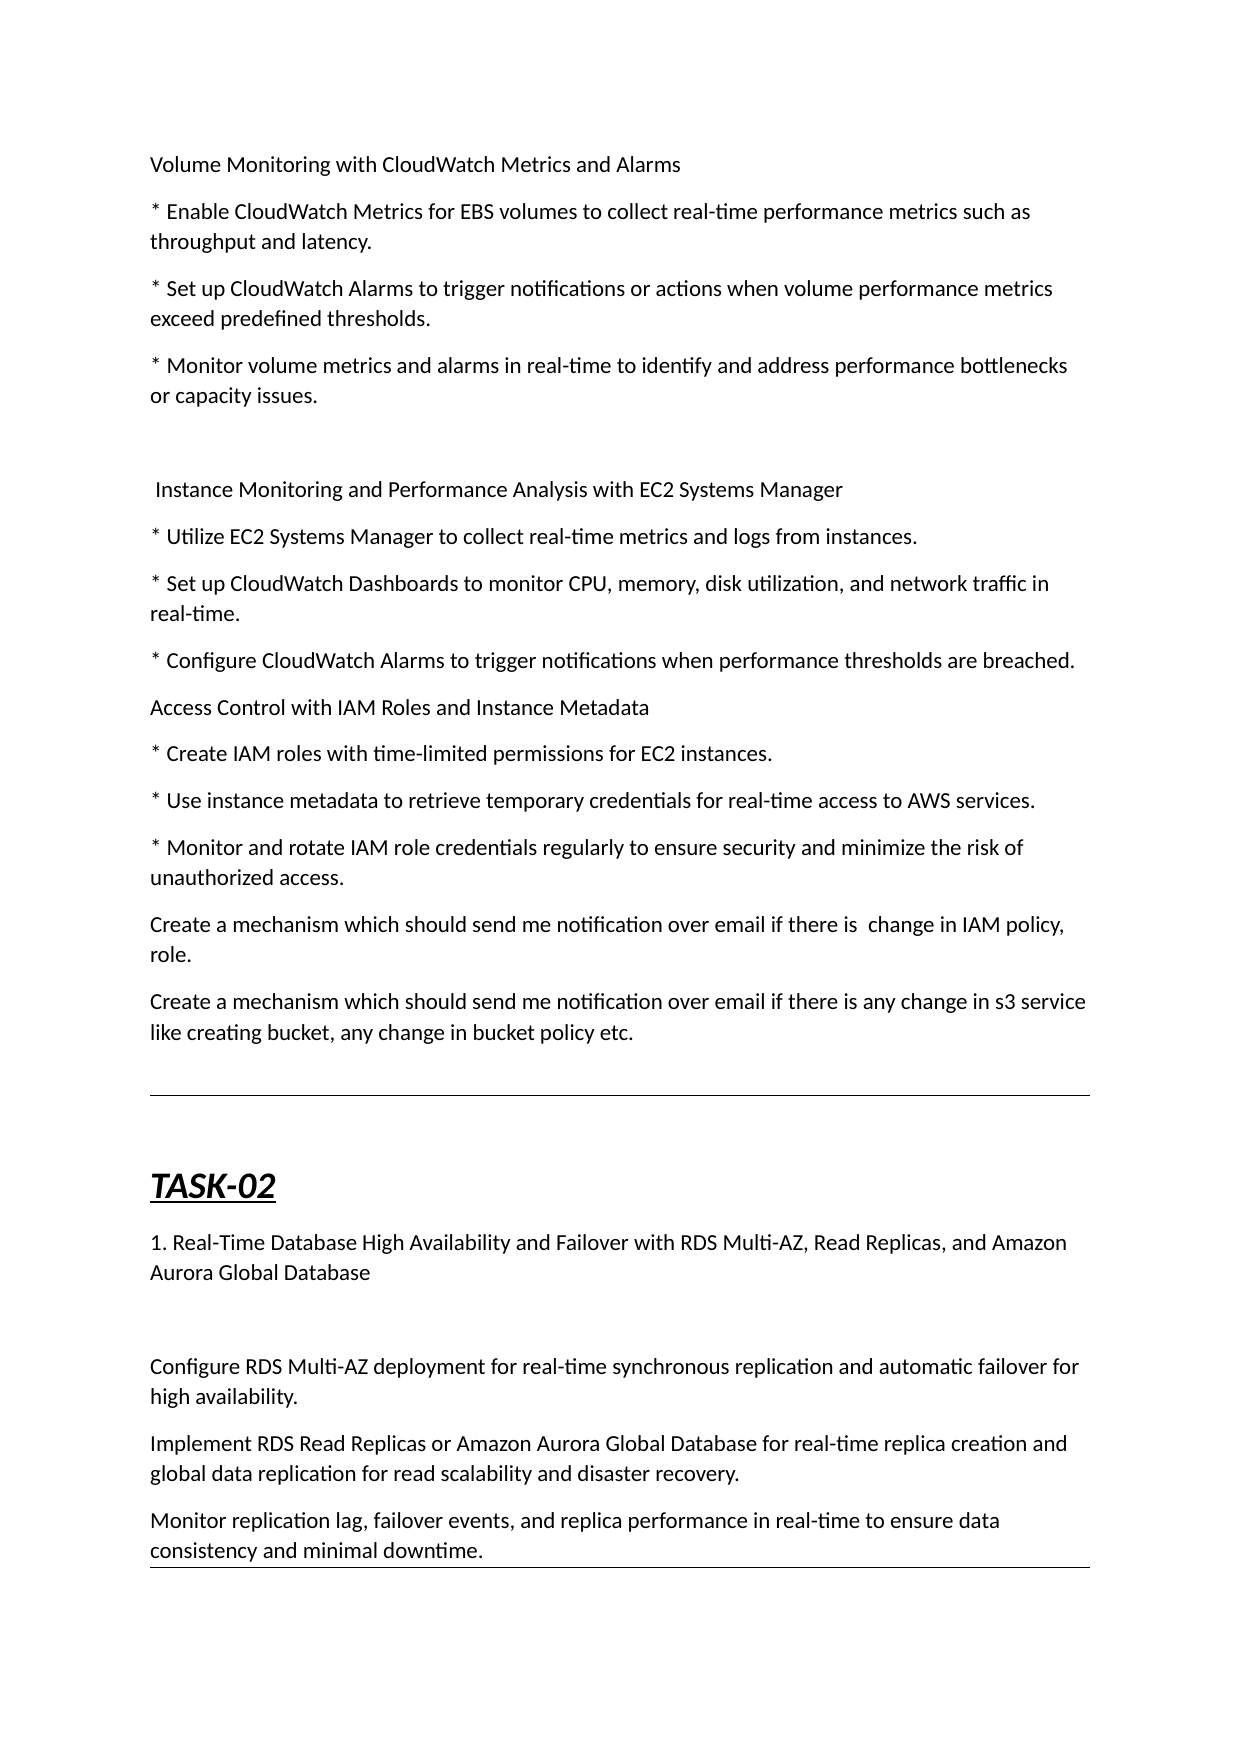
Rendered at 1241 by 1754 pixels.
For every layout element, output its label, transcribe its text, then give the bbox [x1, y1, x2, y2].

text Access Control with IAM Roles and Instance Metadata [150, 693, 1090, 721]
text Monitor replication lag, failover events, and replica performance in real-time to ensure data consistency and minimal downtime. [150, 1506, 1090, 1567]
text * Monitor and rotate IAM role credentials regularly to ensure security and minimize the risk of unauthorized access. [150, 833, 1090, 892]
text 1. Real-Time Database High Availability and Failover with RDS Multi-AZ, Read Replicas, and Amazon Aurora Global Database [150, 1228, 1090, 1286]
text * Monitor volume metrics and alarms in real-time to identify and address performance bottlenecks or capacity issues. [150, 351, 1090, 409]
text Create a mechanism which should send me notification over email if there is change in IAM policy, role. [150, 910, 1090, 969]
text * Create IAM roles with time-limited permissions for EC2 instances. [150, 739, 1090, 768]
text Implement RDS Read Replicas or Amazon Aurora Global Database for real-time replica creation and global data replication for read scalability and disaster recovery. [150, 1429, 1090, 1487]
text * Enable CloudWatch Metrics for EBS volumes to collect real-time performance metrics such as throughput and latency. [150, 197, 1090, 255]
text * Use instance metadata to retrieve temporary credentials for real-time access to AWS services. [150, 786, 1090, 814]
text Instance Monitoring and Performance Analysis with EC2 Systems Manager [150, 475, 1090, 503]
text TASK-02 [150, 1162, 1090, 1208]
text * Utilize EC2 Systems Manager to collect real-time metrics and logs from instances. [150, 522, 1090, 550]
text Configure RDS Multi-AZ deployment for real-time synchronous replication and automatic failover for high availability. [150, 1352, 1090, 1410]
text Volume Monitoring with CloudWatch Metrics and Alarms [150, 150, 1090, 178]
text Create a mechanism which should send me notification over email if there is any change in s3 service like creating bucket, any change in bucket policy etc. [150, 987, 1090, 1046]
text * Set up CloudWatch Dashboards to monitor CPU, memory, disk utilization, and network traffic in real-time. [150, 569, 1090, 627]
text * Configure CloudWatch Alarms to trigger notifications when performance thresholds are breached. [150, 646, 1090, 674]
text * Set up CloudWatch Alarms to trigger notifications or actions when volume performance metrics exceed predefined thresholds. [150, 274, 1090, 332]
